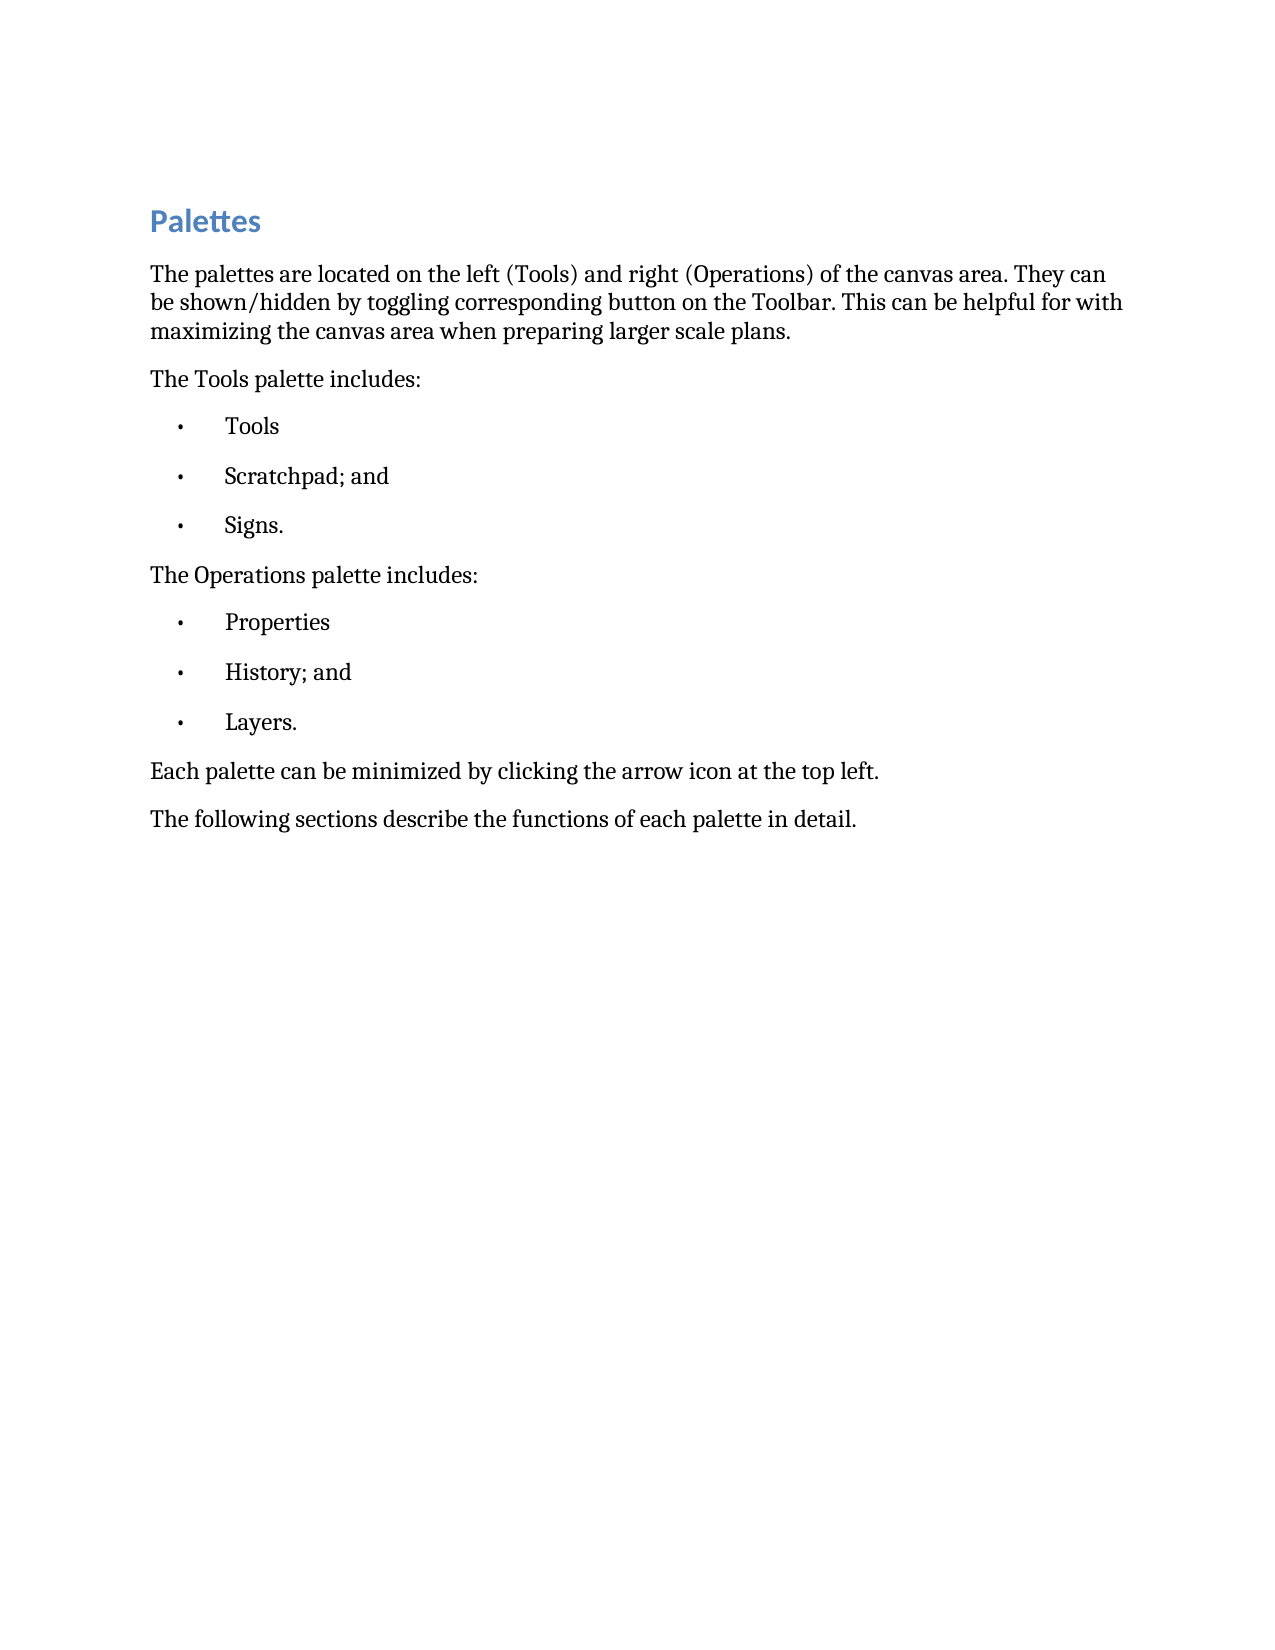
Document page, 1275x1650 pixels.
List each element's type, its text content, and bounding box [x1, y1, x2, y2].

text The following sections describe the functions of each palette in detail. [150, 804, 1125, 833]
subtitle Palettes [150, 200, 1125, 241]
text The Tools palette includes: [150, 364, 1125, 393]
text The Operations palette includes: [150, 561, 1125, 589]
list Layers. [175, 707, 1125, 736]
list Scratchpad; and [175, 462, 1125, 490]
list History; and [175, 658, 1125, 687]
list Properties [175, 608, 1125, 637]
text Each palette can be minimized by clicking the arrow icon at the top left. [150, 757, 1125, 786]
list Signs. [175, 511, 1125, 540]
text The palettes are located on the left (Tools) and right (Operations) of the canvas area. They can be shown/hidden by toggling corresponding button on the Toolbar. This can be helpful for with maximizing the canvas area when preparing larger scale plans. [150, 259, 1125, 346]
list Tools [175, 412, 1125, 441]
